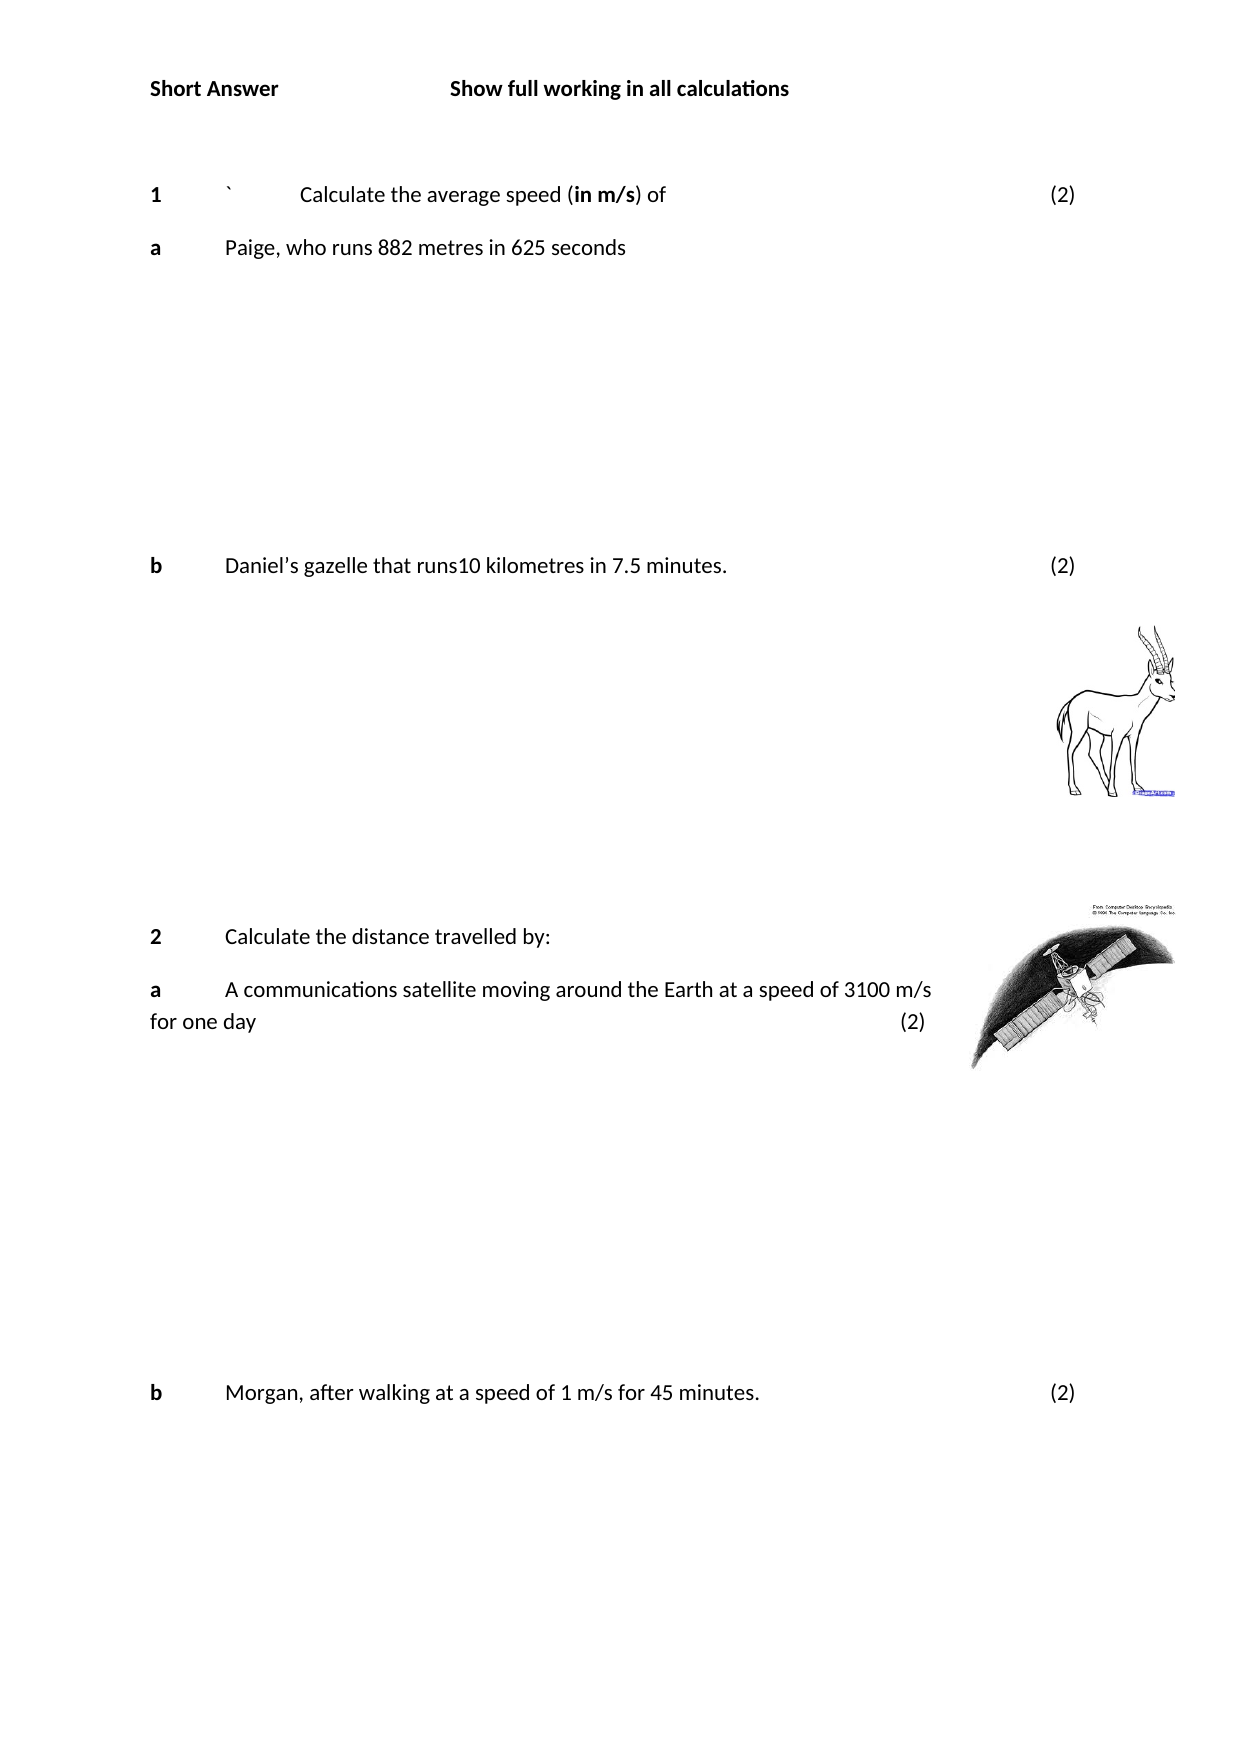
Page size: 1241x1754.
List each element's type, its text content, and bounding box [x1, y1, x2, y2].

picture [1056, 625, 1175, 797]
picture [968, 905, 1176, 1072]
text b Morgan, after walking at a speed of 1 m/s for 45 minutes. (2) [150, 1378, 1090, 1407]
text a Paige, who runs 882 metres in 625 seconds [150, 233, 1090, 261]
text 2 Calculate the distance travelled by: [150, 922, 968, 950]
text 1 ` Calculate the average speed (in m/s) of (2) [150, 180, 1090, 208]
text a A communications satellite moving around the Earth at a speed of 3100 m/s for one day (2) [150, 975, 968, 1035]
text b Daniel’s gazelle that runs10 kilometres in 7.5 minutes. (2) [150, 551, 1090, 579]
text Short Answer Show full working in all calculations [150, 74, 1090, 102]
